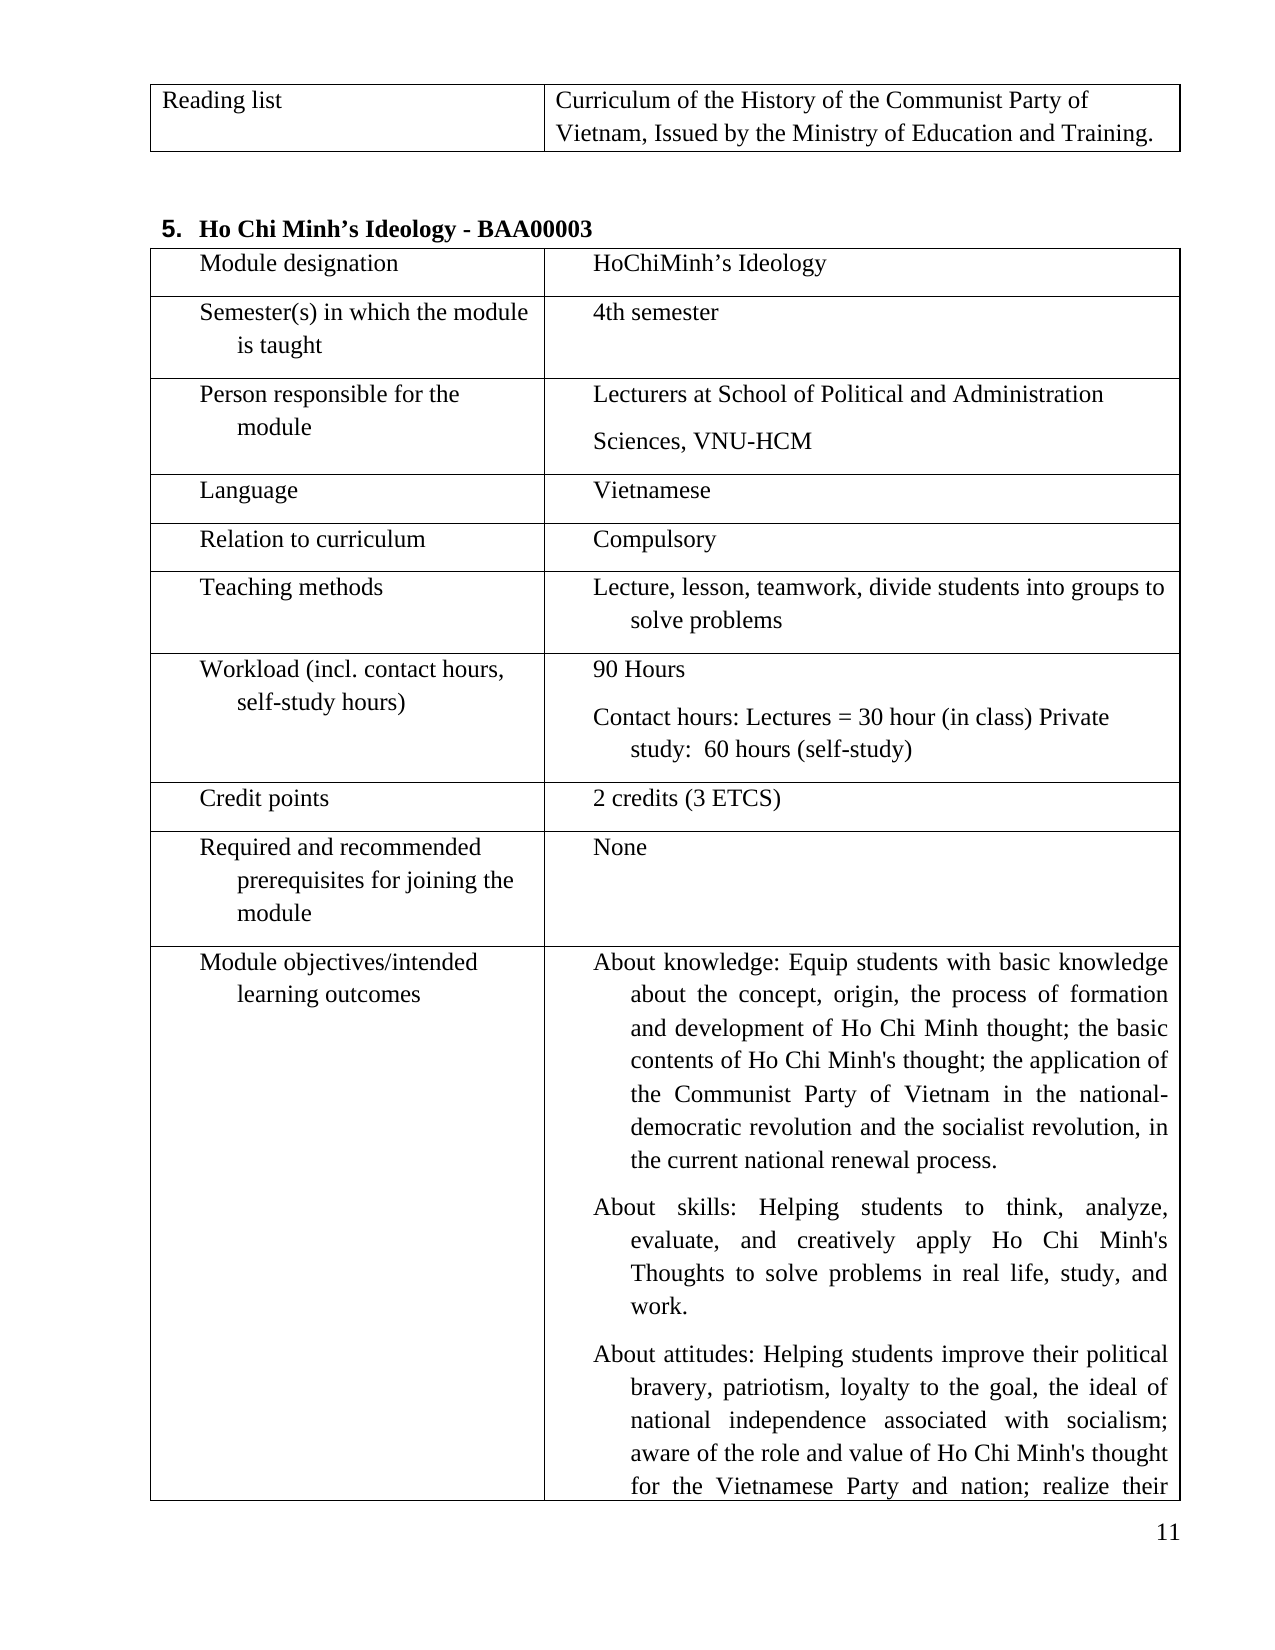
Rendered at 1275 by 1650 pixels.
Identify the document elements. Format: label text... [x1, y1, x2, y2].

table_cell Semester(s) in which the module is taught [151, 297, 544, 378]
table_cell Person responsible for the module [151, 379, 544, 474]
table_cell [545, 947, 1179, 1500]
table_cell Lecturers at School of Political and Administration Sciences, VNU-HCM [545, 379, 1179, 474]
table_cell Reading list [151, 85, 544, 151]
table_cell Compulsory [545, 524, 1179, 571]
table_cell Teaching methods [151, 572, 544, 653]
table_cell Curriculum of the History of the Communist Party of Vietnam, Issued by the Ministry of Education and Training. [545, 85, 1179, 151]
table_cell Vietnamese [545, 475, 1179, 523]
table_cell Credit points [151, 783, 544, 831]
subtitle Ho Chi Minh’s Ideology - BAA00003 [161, 214, 1181, 243]
table_cell Required and recommended prerequisites for joining the module [151, 832, 544, 946]
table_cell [151, 947, 544, 1500]
table_cell None [545, 832, 1179, 946]
table_cell 2 credits (3 ETCS) [545, 783, 1179, 831]
table_cell 90 Hours Contact hours: Lectures = 30 hour (in class) Private study: 60 hours (self-study) [545, 654, 1179, 782]
table_header Module designation [151, 249, 544, 296]
table_cell Relation to curriculum [151, 524, 544, 571]
table_header HoChiMinh’s Ideology [545, 249, 1179, 296]
table_cell Language [151, 475, 544, 523]
table_cell 4th semester [545, 297, 1179, 378]
table_cell Lecture, lesson, teamwork, divide students into groups to solve problems [545, 572, 1179, 653]
table_cell Workload (incl. contact hours, self-study hours) [151, 654, 544, 782]
